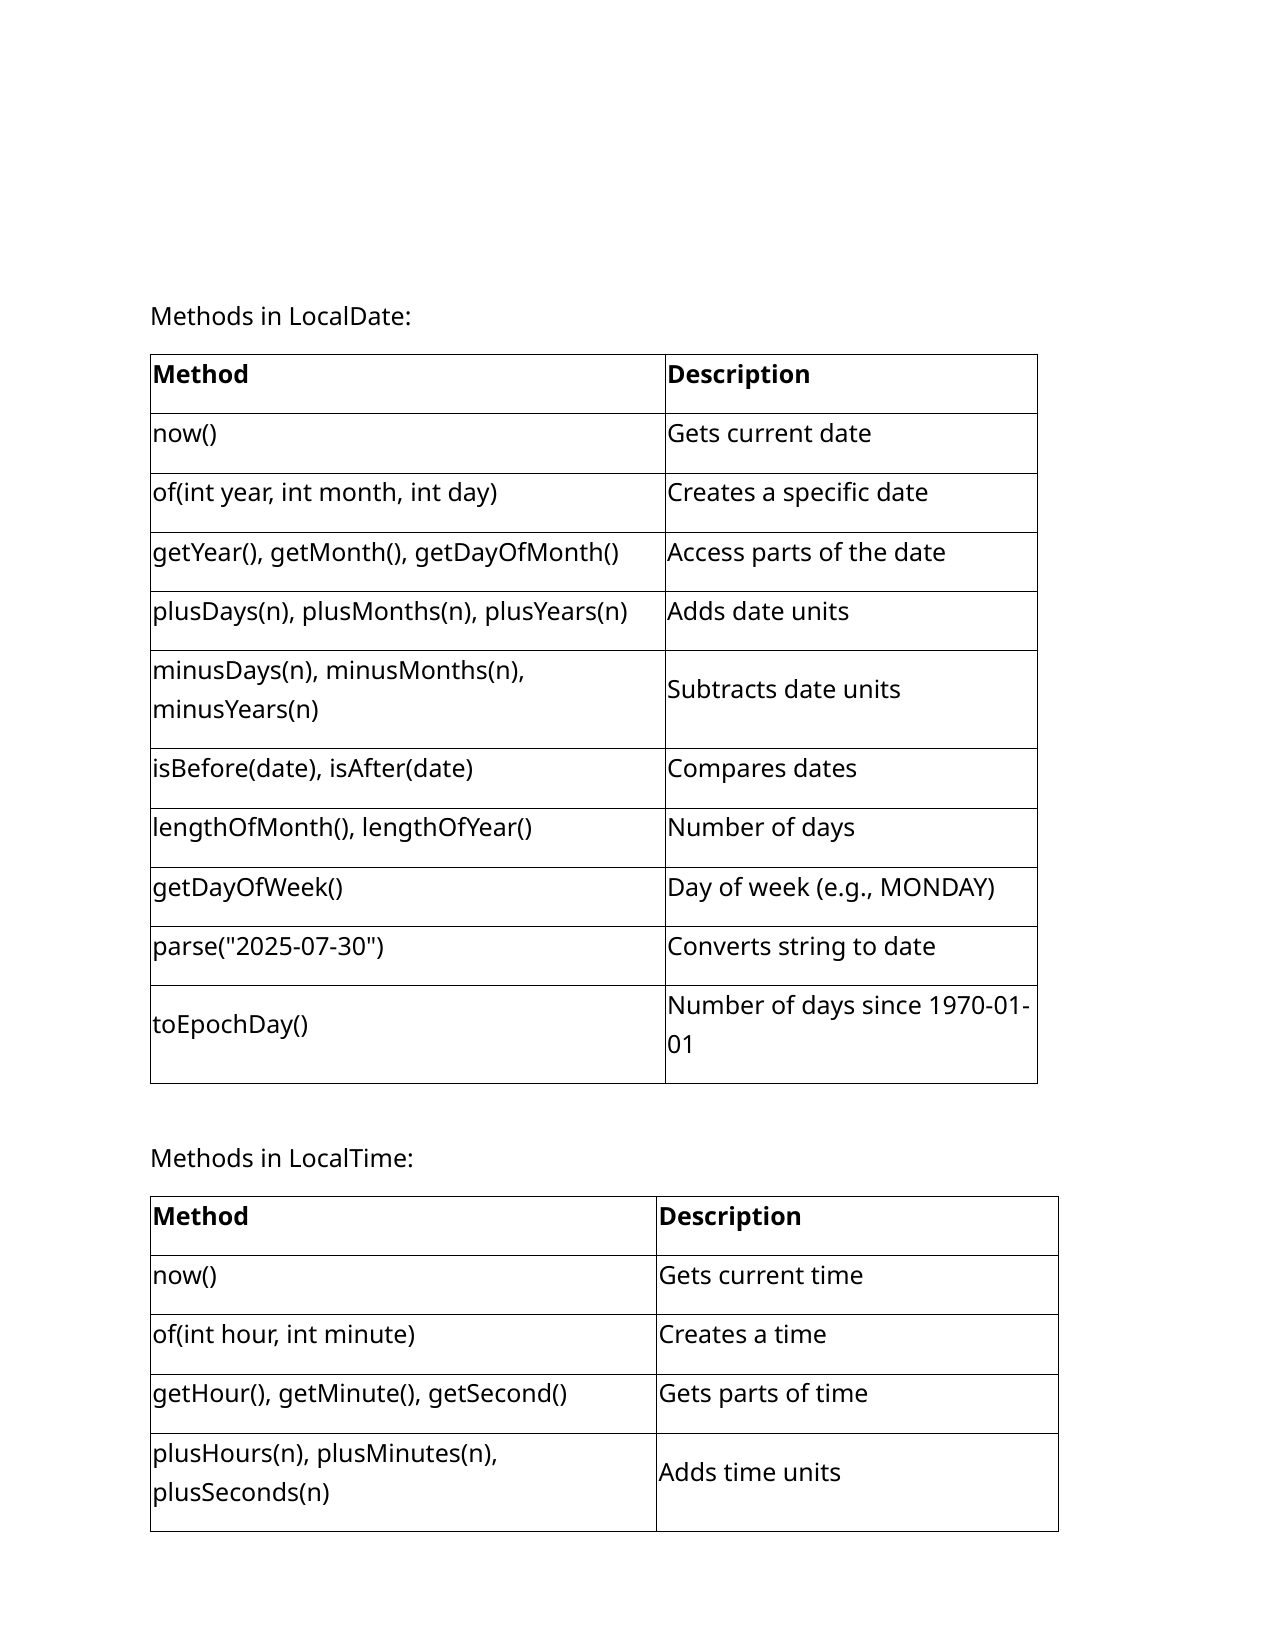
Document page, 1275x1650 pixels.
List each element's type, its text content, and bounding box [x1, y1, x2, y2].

table_header Method [151, 1197, 656, 1255]
table_cell getYear(), getMonth(), getDayOfMonth() [151, 533, 665, 591]
table_cell getDayOfWeek() [151, 868, 665, 926]
table_header Description [666, 355, 1037, 413]
table_cell toEpochDay() [151, 986, 665, 1083]
table_cell Day of week (e.g., MONDAY) [666, 868, 1037, 926]
table_cell Adds date units [666, 592, 1037, 650]
table_cell Converts string to date [666, 927, 1037, 985]
table_cell Compares dates [666, 749, 1037, 807]
text Methods in LocalDate: [150, 298, 1125, 332]
table_cell Number of days since 1970-01-01 [666, 986, 1037, 1083]
table_cell plusHours(n), plusMinutes(n), plusSeconds(n) [151, 1434, 656, 1531]
table_header Method [151, 355, 665, 413]
table_cell lengthOfMonth(), lengthOfYear() [151, 809, 665, 867]
table_cell isBefore(date), isAfter(date) [151, 749, 665, 807]
table_cell Number of days [666, 809, 1037, 867]
table_cell now() [151, 414, 665, 472]
table_cell Gets parts of time [657, 1375, 1058, 1433]
table_header Description [657, 1197, 1058, 1255]
table_cell of(int year, int month, int day) [151, 474, 665, 532]
table_cell of(int hour, int minute) [151, 1315, 656, 1373]
table_cell minusDays(n), minusMonths(n), minusYears(n) [151, 651, 665, 748]
text Methods in LocalTime: [150, 1140, 1125, 1174]
table_cell Creates a specific date [666, 474, 1037, 532]
table_cell Access parts of the date [666, 533, 1037, 591]
table_cell Gets current date [666, 414, 1037, 472]
table_cell Gets current time [657, 1256, 1058, 1314]
table_cell plusDays(n), plusMonths(n), plusYears(n) [151, 592, 665, 650]
table_cell Adds time units [657, 1434, 1058, 1531]
table_cell Creates a time [657, 1315, 1058, 1373]
table_cell parse("2025-07-30") [151, 927, 665, 985]
table_cell now() [151, 1256, 656, 1314]
table_cell Subtracts date units [666, 651, 1037, 748]
table_cell getHour(), getMinute(), getSecond() [151, 1375, 656, 1433]
